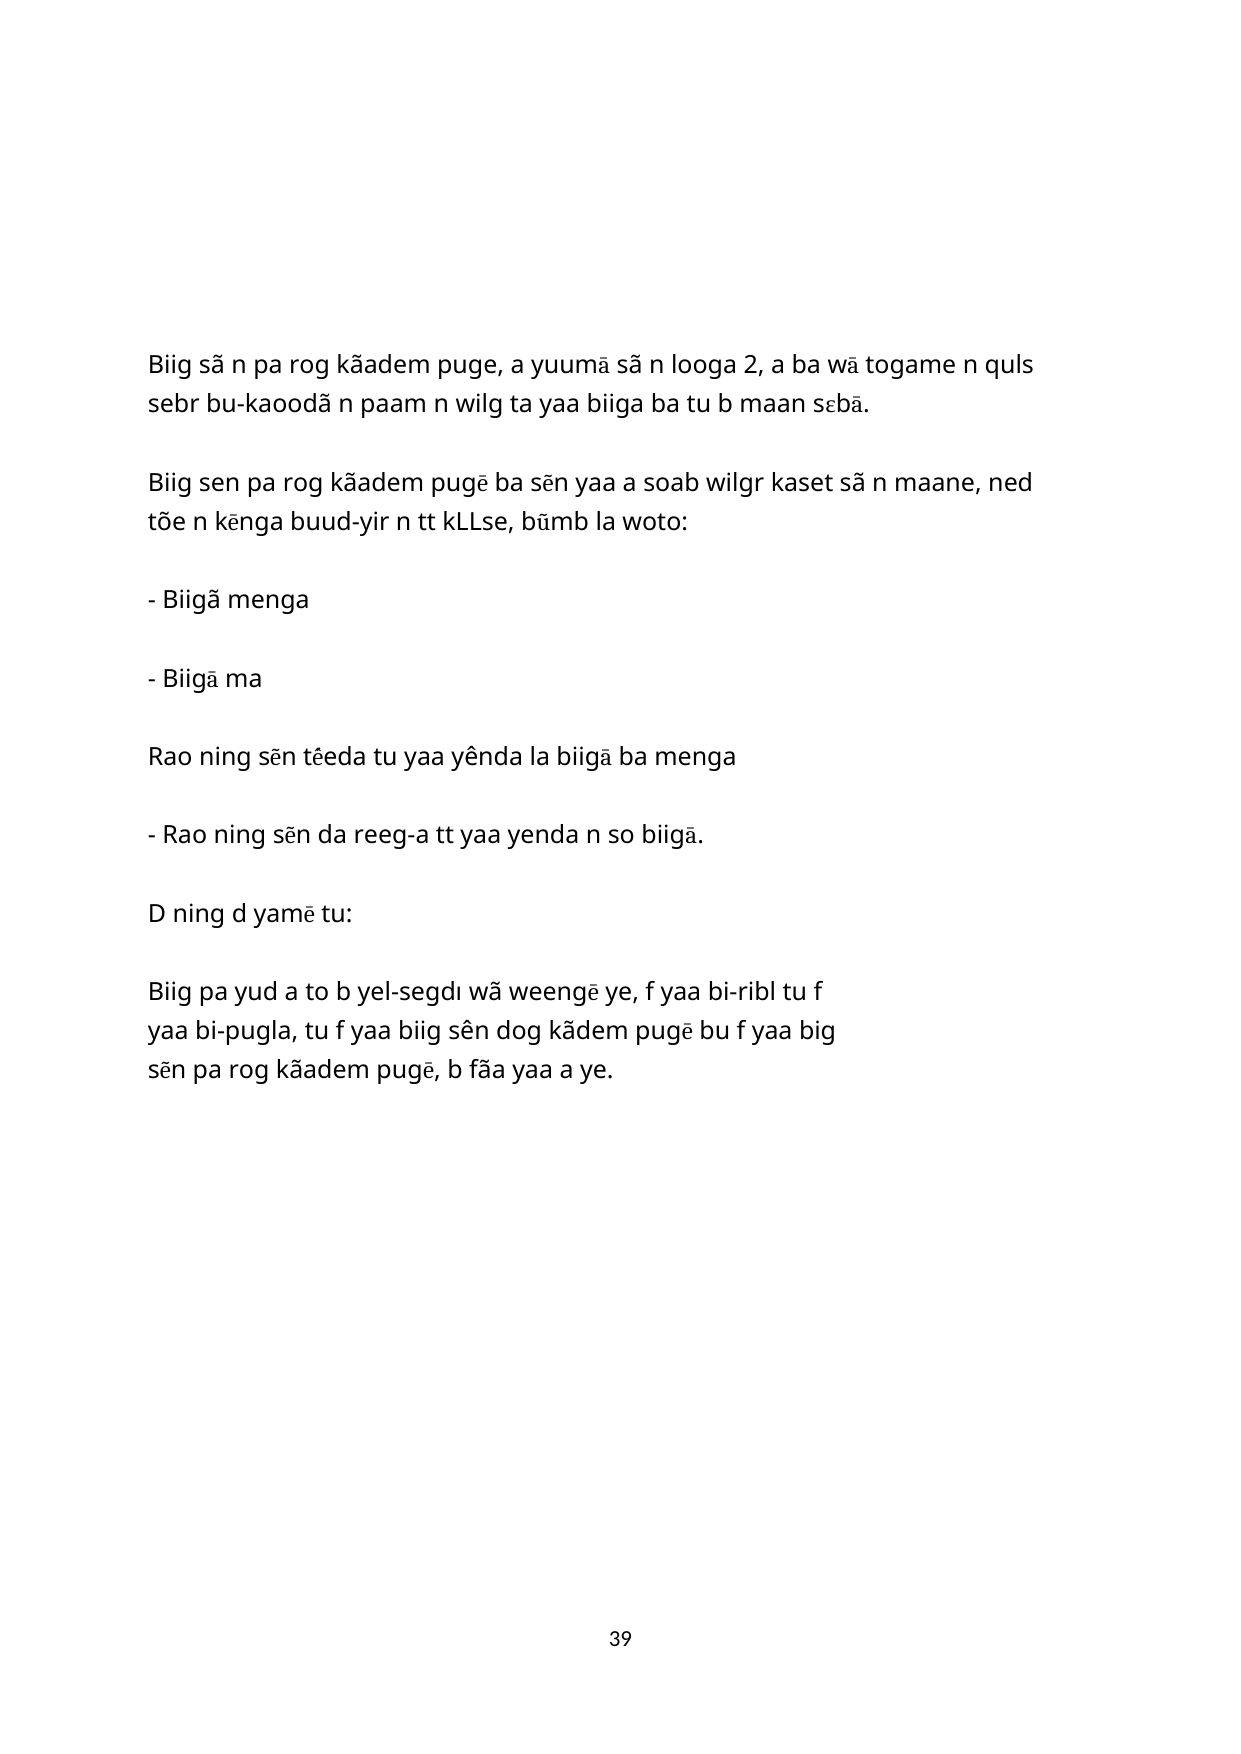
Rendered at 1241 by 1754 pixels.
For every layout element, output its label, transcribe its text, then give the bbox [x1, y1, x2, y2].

text - Rao ning sẽn da reeg-a tt yaa yenda n so biigā. [148, 817, 1093, 851]
text sebr bu-kaoodã n paam n wilg ta yaa biiga ba tu b maan sɛbā. [148, 386, 1093, 420]
text Biig sen pa rog kãadem pugē ba sẽn yaa a soab wilgr kaset sã n maane, ned [148, 464, 1093, 498]
text sẽn pa rog kãadem pugē, b fãa yaa a ye. [148, 1052, 1093, 1086]
text Biig sã n pa rog kãadem puge, a yuumā sã n looga 2, a ba wā togame n quls [148, 347, 1093, 381]
text Biig pa yud a to b yel-segdı wã weengē ye, f yaa bi-ribl tu f [148, 974, 1093, 1008]
text - Biigā ma [148, 660, 1093, 694]
text yaa bi-pugla, tu f yaa biig sên dog kãdem pugē bu f yaa big [148, 1013, 1093, 1047]
text Rao ning sẽn tếeda tu yaa yênda la biigā ba menga [148, 739, 1093, 773]
text - Biigã menga [148, 582, 1093, 616]
text D ning d yamē tu: [148, 895, 1093, 929]
text tõe n kēnga buud-yir n tt kLLse, bũmb la woto: [148, 504, 1093, 538]
